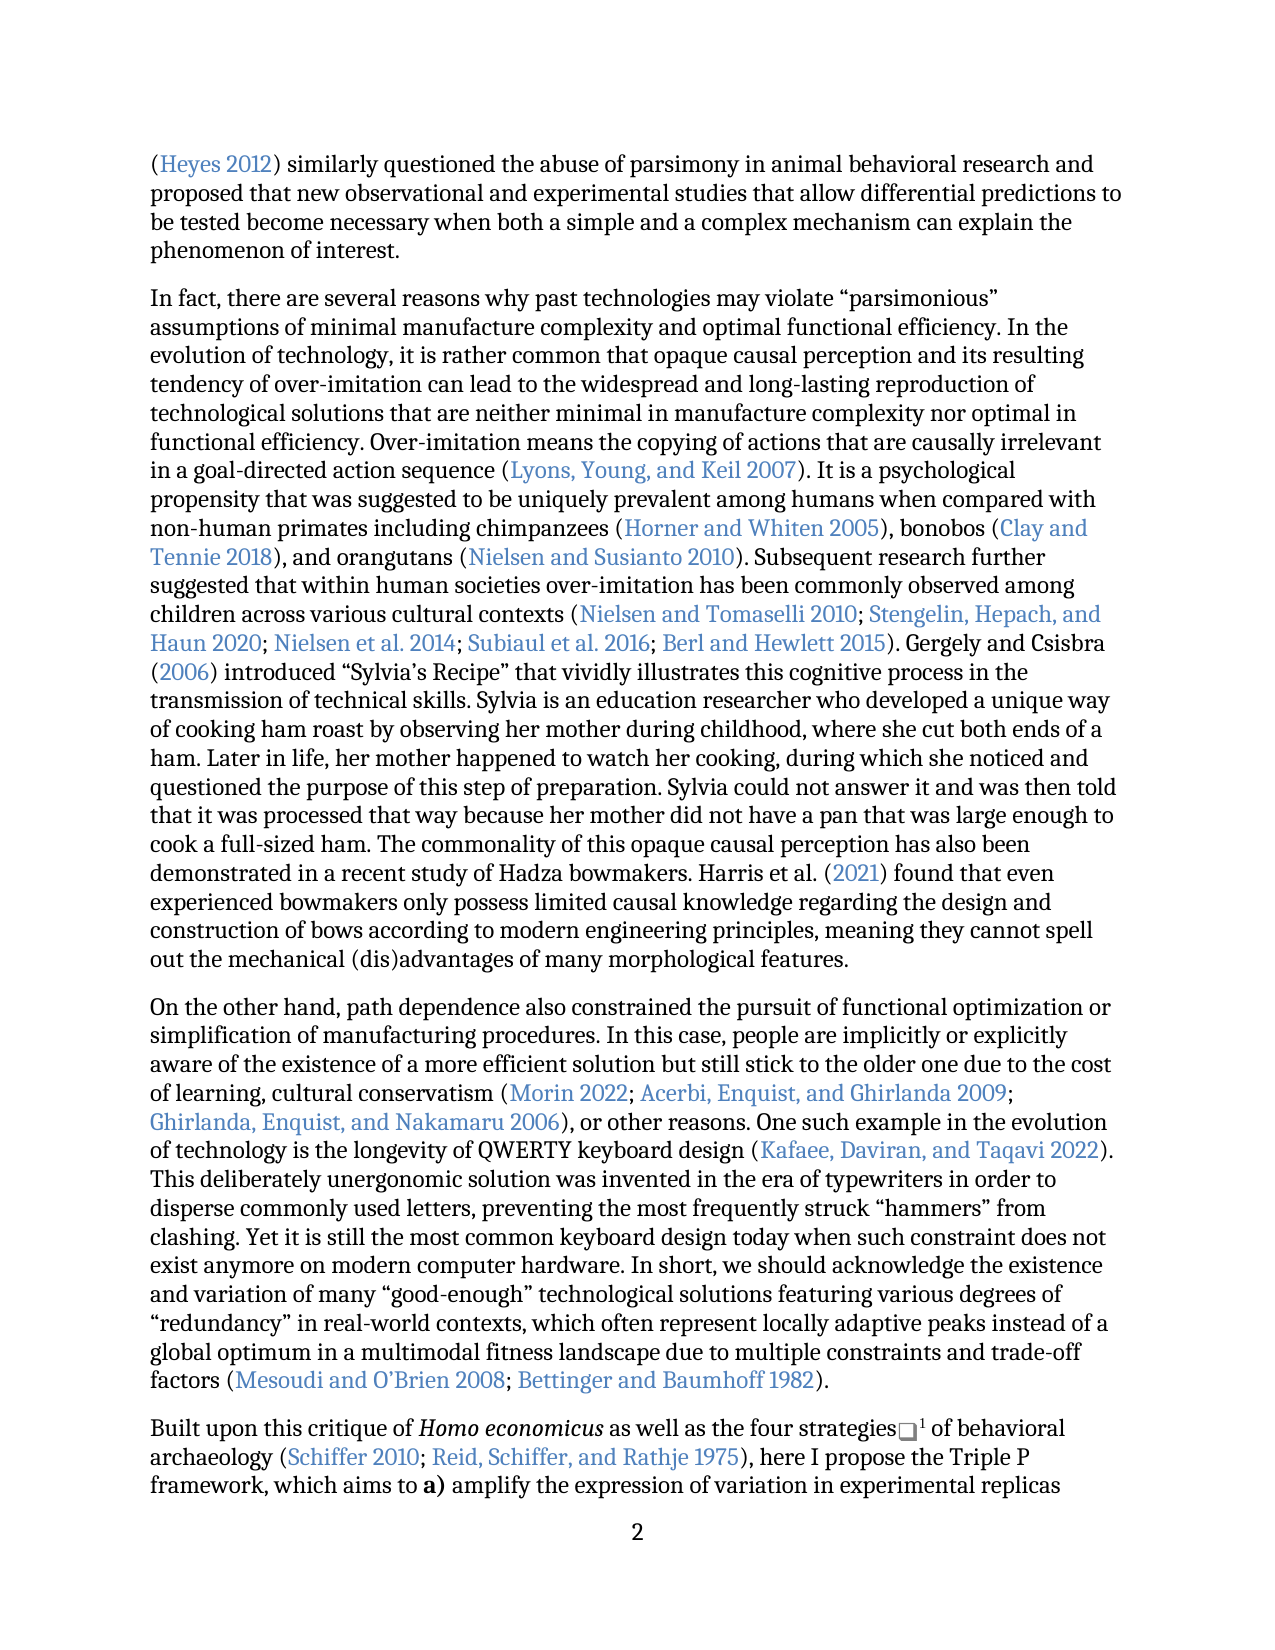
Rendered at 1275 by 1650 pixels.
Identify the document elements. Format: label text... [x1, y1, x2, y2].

text On the other hand, path dependence also constrained the pursuit of functional optimization or simplification of manufacturing procedures. In this case, people are implicitly or explicitly aware of the existence of a more efficient solution but still stick to the older one due to the cost of learning, cultural conservatism (Morin 2022; Acerbi, Enquist, and Ghirlanda 2009; Ghirlanda, Enquist, and Nakamaru 2006), or other reasons. One such example in the evolution of technology is the longevity of QWERTY keyboard design (Kafaee, Daviran, and Taqavi 2022). This deliberately unergonomic solution was invented in the era of typewriters in order to disperse commonly used letters, preventing the most frequently struck “hammers” from clashing. Yet it is still the most common keyboard design today when such constraint does not exist anymore on modern computer hardware. In short, we should acknowledge the existence and variation of many “good-enough” technological solutions featuring various degrees of “redundancy” in real-world contexts, which often represent locally adaptive peaks instead of a global optimum in a multimodal fitness landscape due to multiple constraints and trade-off factors (Mesoudi and O’Brien 2008; Bettinger and Baumhoff 1982). [150, 992, 1125, 1395]
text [150, 150, 1125, 265]
text In fact, there are several reasons why past technologies may violate “parsimonious” assumptions of minimal manufacture complexity and optimal functional efficiency. In the evolution of technology, it is rather common that opaque causal perception and its resulting tendency of over-imitation can lead to the widespread and long-lasting reproduction of technological solutions that are neither minimal in manufacture complexity nor optimal in functional efficiency. Over-imitation means the copying of actions that are causally irrelevant in a goal-directed action sequence (Lyons, Young, and Keil 2007). It is a psychological propensity that was suggested to be uniquely prevalent among humans when compared with non-human primates including chimpanzees (Horner and Whiten 2005), bonobos (Clay and Tennie 2018), and orangutans (Nielsen and Susianto 2010). Subsequent research further suggested that within human societies over-imitation has been commonly observed among children across various cultural contexts (Nielsen and Tomaselli 2010; Stengelin, Hepach, and Haun 2020; Nielsen et al. 2014; Subiaul et al. 2016; Berl and Hewlett 2015). Gergely and Csisbra (2006) introduced “Sylvia’s Recipe” that vividly illustrates this cognitive process in the transmission of technical skills. Sylvia is an education researcher who developed a unique way of cooking ham roast by observing her mother during childhood, where she cut both ends of a ham. Later in life, her mother happened to watch her cooking, during which she noticed and questioned the purpose of this step of preparation. Sylvia could not answer it and was then told that it was processed that way because her mother did not have a pan that was large enough to cook a full-sized ham. The commonality of this opaque causal perception has also been demonstrated in a recent study of Hadza bowmakers. Harris et al. (2021) found that even experienced bowmakers only possess limited causal knowledge regarding the design and construction of bows according to modern engineering principles, meaning they cannot spell out the mechanical (dis)advantages of many morphological features. [150, 284, 1125, 974]
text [150, 1414, 1125, 1500]
